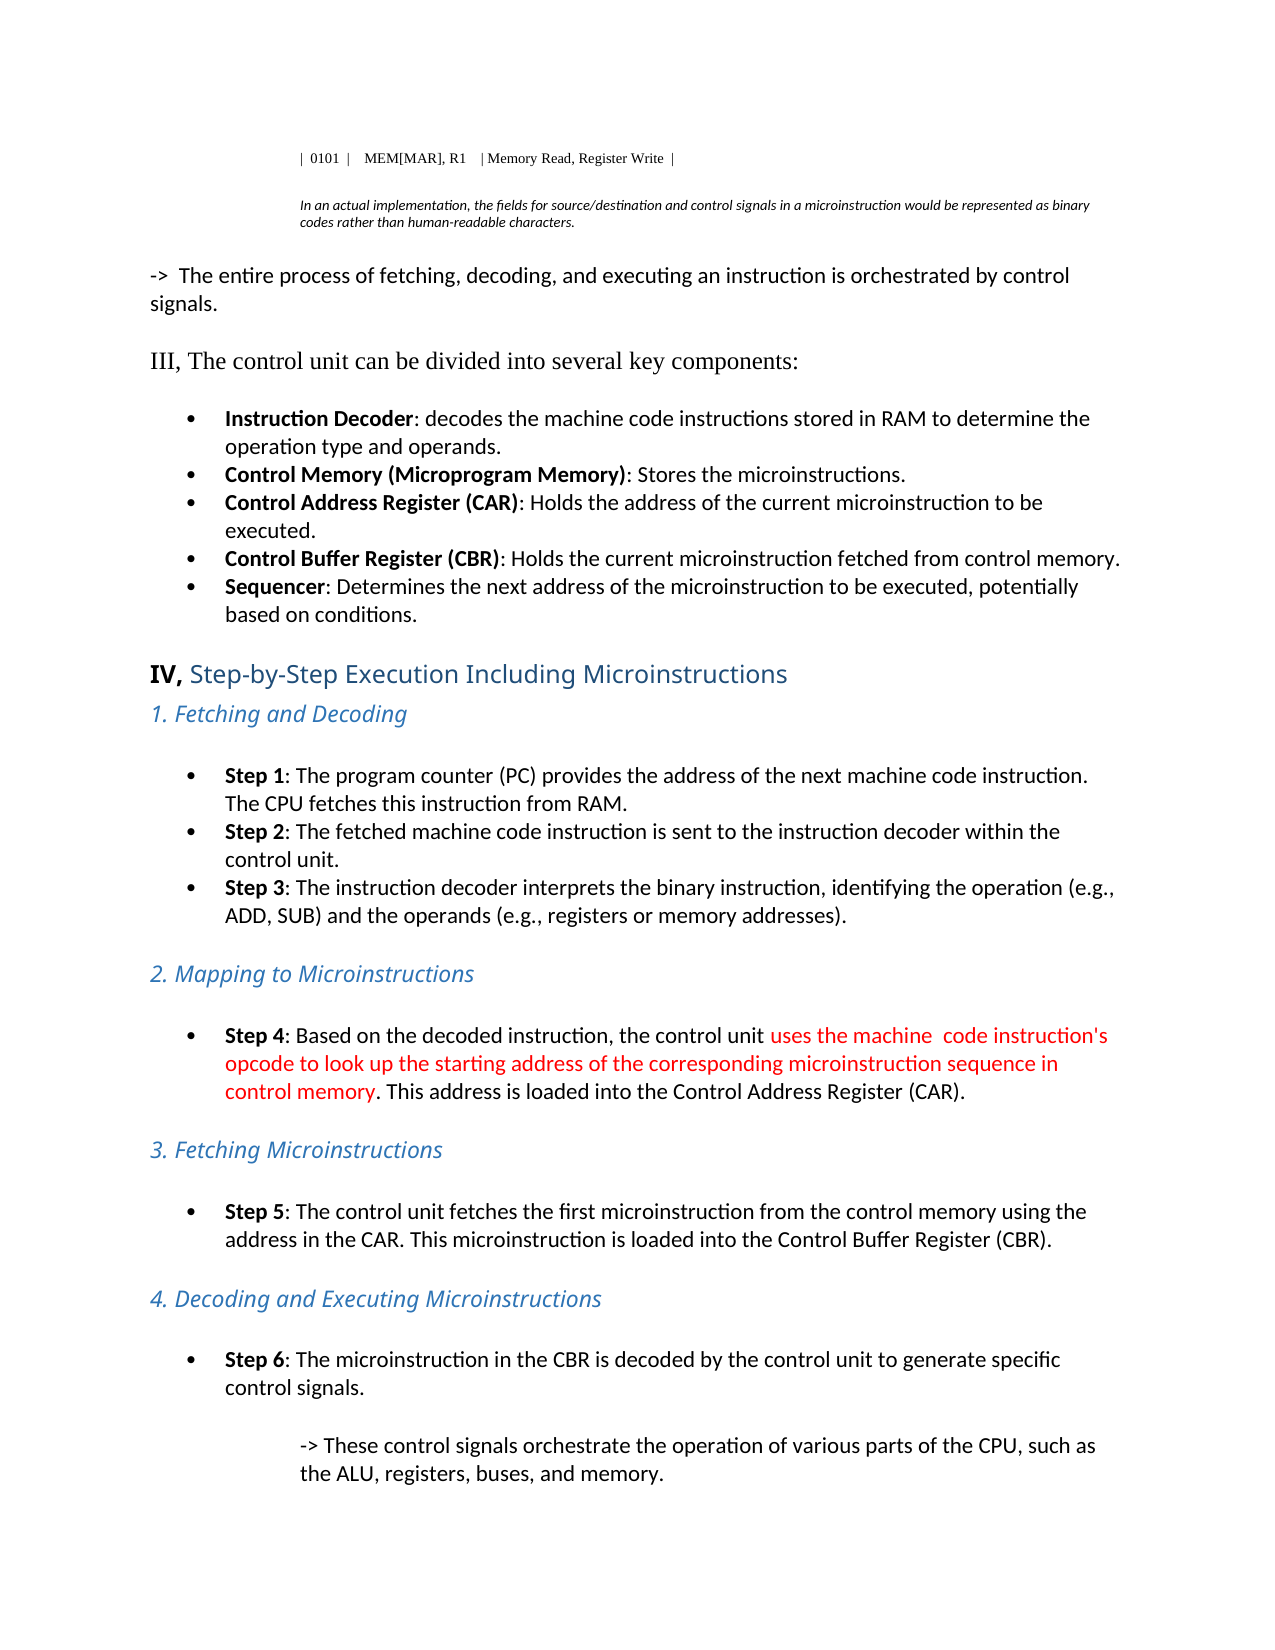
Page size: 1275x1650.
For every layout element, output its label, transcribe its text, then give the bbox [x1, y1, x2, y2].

text III, The control unit can be divided into several key components: [150, 346, 1125, 375]
list Step 5: The control unit fetches the first microinstruction from the control memory using the address in the CAR. This microinstruction is loaded into the Control Buffer Register (CBR). [187, 1197, 1125, 1253]
subtitle 1. Fetching and Decoding [150, 698, 1125, 729]
text In an actual implementation, the fields for source/destination and control signals in a microinstruction would be represented as binary codes rather than human-readable characters. [300, 196, 1125, 232]
list Control Memory (Microprogram Memory): Stores the microinstructions. [187, 460, 1125, 488]
list Step 2: The fetched machine code instruction is sent to the instruction decoder within the control unit. [187, 817, 1125, 873]
list Step 4: Based on the decoded instruction, the control unit uses the machine code instruction's opcode to look up the starting address of the corresponding microinstruction sequence in control memory. This address is loaded into the Control Address Register (CAR). [187, 1021, 1125, 1105]
list Instruction Decoder: decodes the machine code instructions stored in RAM to determine the operation type and operands. [187, 404, 1125, 460]
subtitle 2. Mapping to Microinstructions [150, 958, 1125, 989]
text -> The entire process of fetching, decoding, and executing an instruction is orchestrated by control signals. [150, 261, 1125, 317]
list Control Address Register (CAR): Holds the address of the current microinstruction to be executed. [187, 488, 1125, 544]
text | 0101 | MEM[MAR], R1 | Memory Read, Register Write | [300, 150, 1125, 167]
list Step 3: The instruction decoder interprets the binary instruction, identifying the operation (e.g., ADD, SUB) and the operands (e.g., registers or memory addresses). [187, 873, 1125, 929]
list Step 6: The microinstruction in the CBR is decoded by the control unit to generate specific control signals. [187, 1346, 1125, 1402]
list Step 1: The program counter (PC) provides the address of the next machine code instruction. The CPU fetches this instruction from RAM. [187, 761, 1125, 817]
text -> These control signals orchestrate the operation of various parts of the CPU, such as the ALU, registers, buses, and memory. [300, 1431, 1125, 1487]
list Sequencer: Determines the next address of the microinstruction to be executed, potentially based on conditions. [187, 572, 1125, 628]
subtitle 3. Fetching Microinstructions [150, 1134, 1125, 1166]
list Control Buffer Register (CBR): Holds the current microinstruction fetched from control memory. [187, 544, 1125, 572]
subtitle IV, Step-by-Step Execution Including Microinstructions [150, 657, 1125, 691]
subtitle 4. Decoding and Executing Microinstructions [150, 1283, 1125, 1314]
